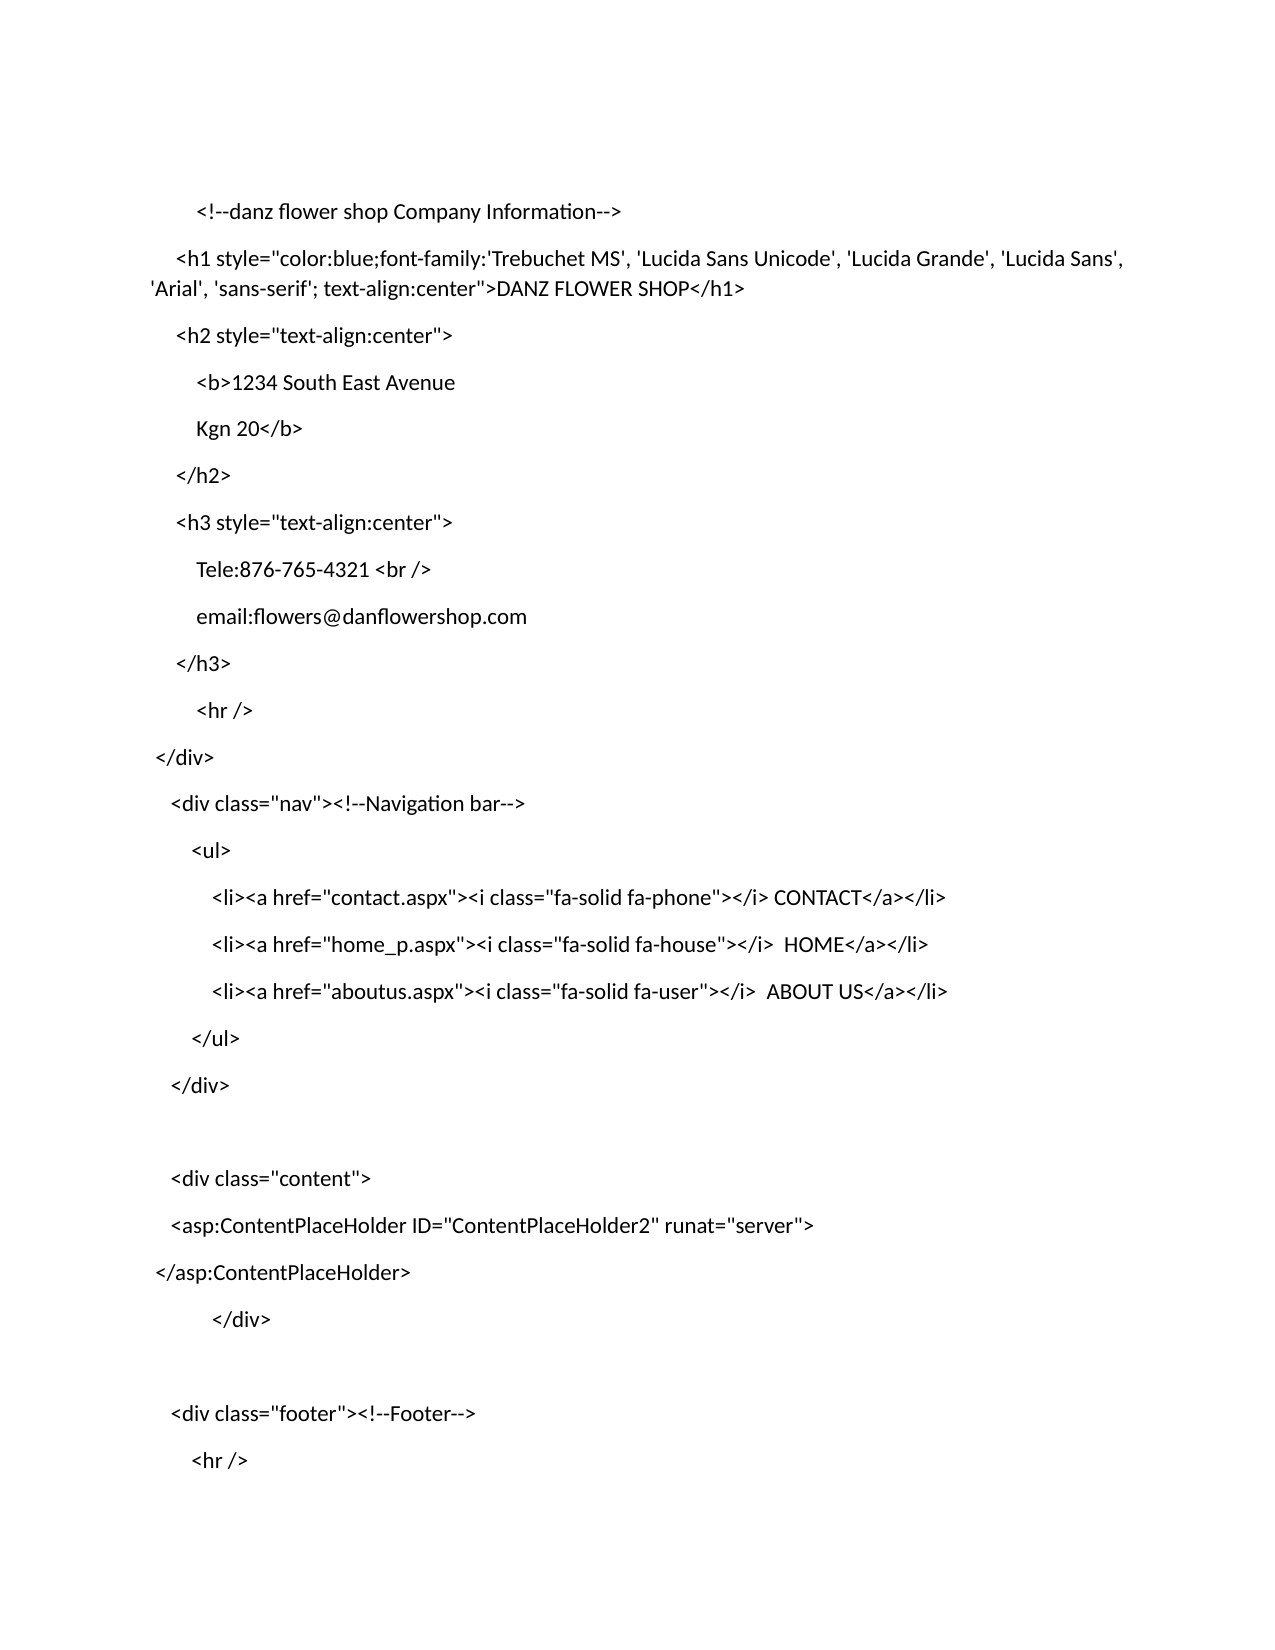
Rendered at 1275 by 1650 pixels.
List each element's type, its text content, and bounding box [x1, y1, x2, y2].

text <div class="content"> [150, 1164, 1125, 1193]
text </h2> [150, 461, 1125, 489]
text </div> [150, 1071, 1125, 1099]
text <div class="footer"><!--Footer--> [150, 1399, 1125, 1427]
text <hr /> [150, 1446, 1125, 1474]
text email:flowers@danflowershop.com [150, 602, 1125, 630]
text <h2 style="text-align:center"> [150, 321, 1125, 349]
text </h3> [150, 649, 1125, 677]
text </asp:ContentPlaceHolder> [150, 1258, 1125, 1286]
text <b>1234 South East Avenue [150, 368, 1125, 396]
text Kgn 20</b> [150, 414, 1125, 443]
text <li><a href="contact.aspx"><i class="fa-solid fa-phone"></i> CONTACT</a></li> [150, 883, 1125, 911]
text <asp:ContentPlaceHolder ID="ContentPlaceHolder2" runat="server"> [150, 1211, 1125, 1239]
text <h3 style="text-align:center"> [150, 508, 1125, 536]
text <hr /> [150, 696, 1125, 724]
text </div> [150, 743, 1125, 771]
text <li><a href="home_p.aspx"><i class="fa-solid fa-house"></i> HOME</a></li> [150, 930, 1125, 958]
text Tele:876-765-4321 <br /> [150, 555, 1125, 583]
text <!--danz flower shop Company Information--> [150, 197, 1125, 225]
text <h1 style="color:blue;font-family:'Trebuchet MS', 'Lucida Sans Unicode', 'Lucida Grande', 'Lucida Sans', 'Arial', 'sans-serif'; text-align:center">DANZ FLOWER SHOP</h1> [150, 244, 1125, 302]
text <ul> [150, 836, 1125, 864]
text <div class="nav"><!--Navigation bar--> [150, 789, 1125, 818]
text <li><a href="aboutus.aspx"><i class="fa-solid fa-user"></i> ABOUT US</a></li> [150, 977, 1125, 1005]
text </div> [150, 1305, 1125, 1333]
text </ul> [150, 1024, 1125, 1052]
